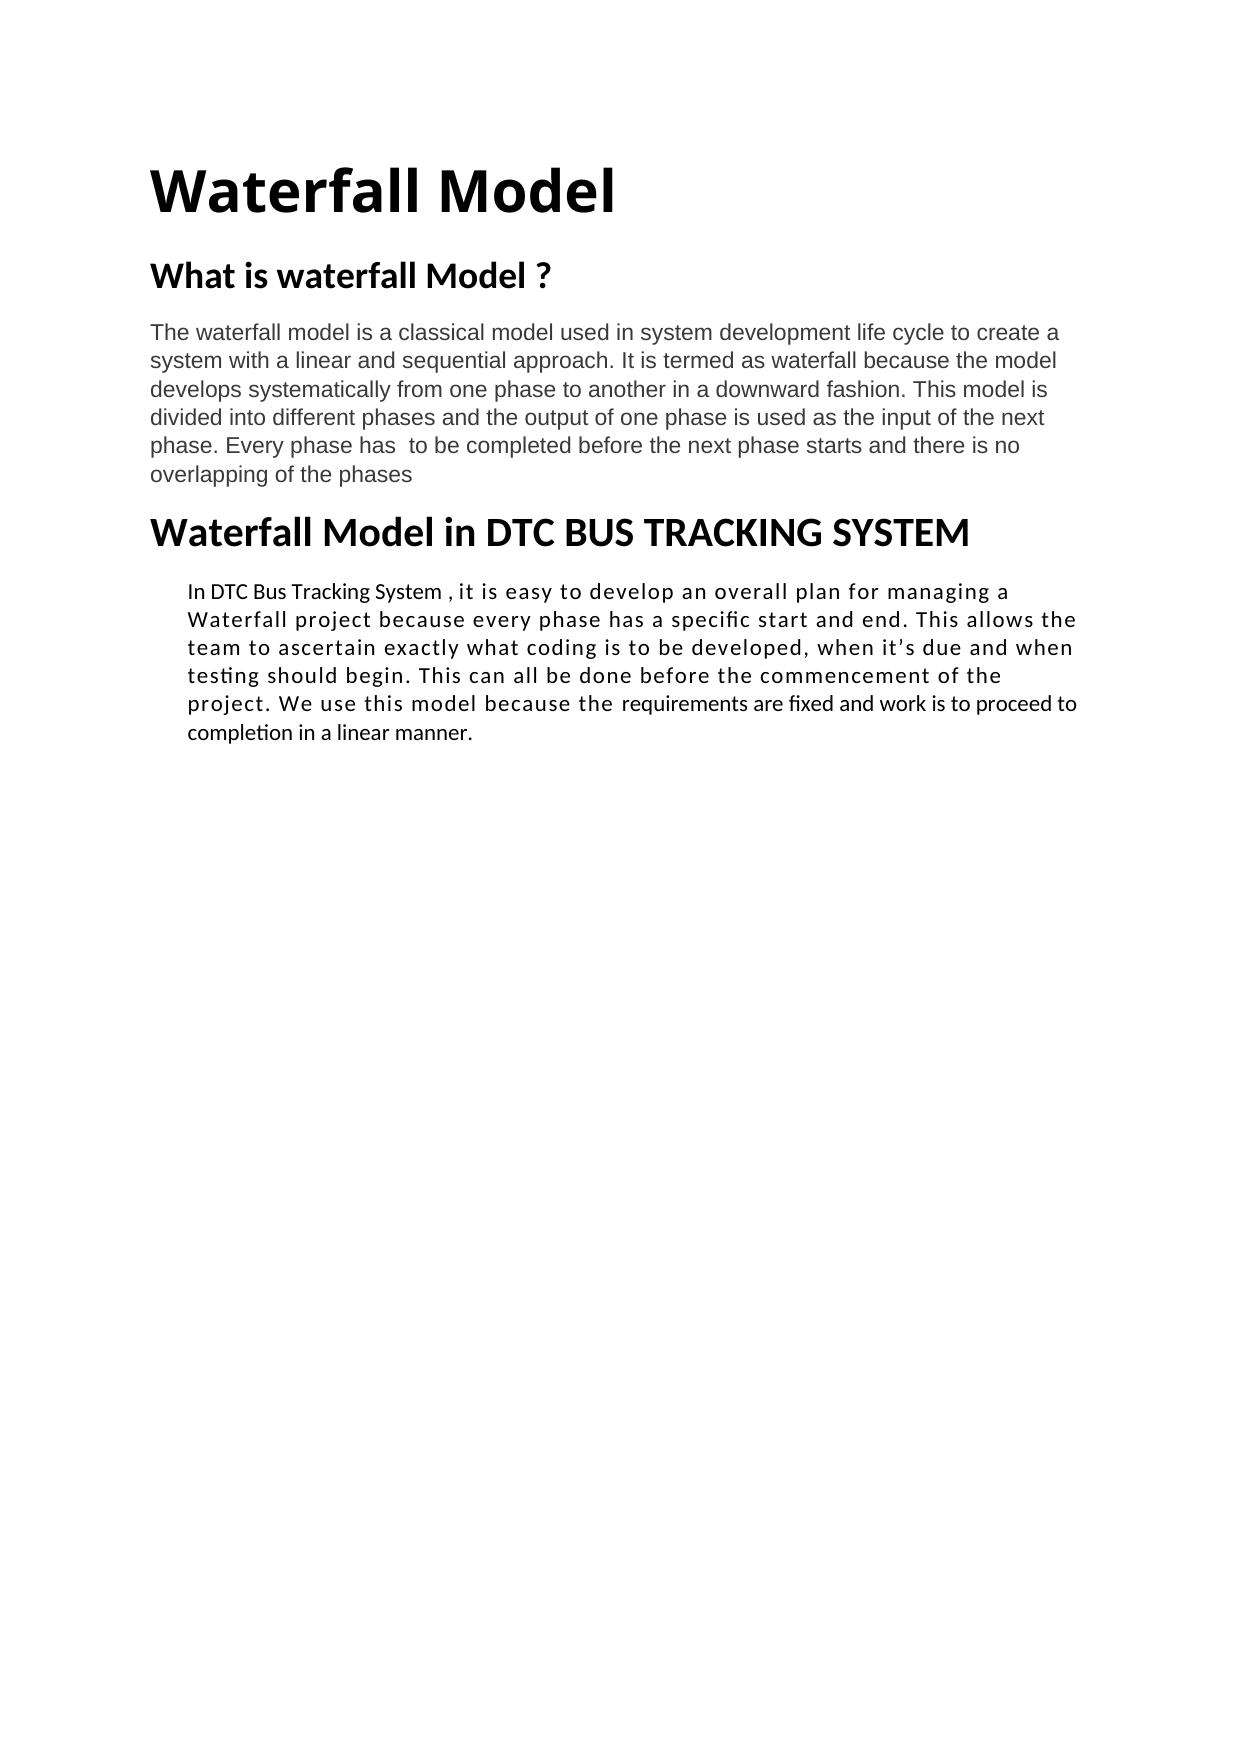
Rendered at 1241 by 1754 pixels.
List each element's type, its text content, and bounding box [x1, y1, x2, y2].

text In DTC Bus Tracking System , it is easy to develop an overall plan for managing a Waterfall project because every phase has a specific start and end. This allows the team to ascertain exactly what coding is to be developed, when it’s due and when testing should begin. This can all be done before the commencement of the project. We use this model because the requirements are fixed and work is to proceed to completion in a linear manner. [187, 577, 1090, 746]
text What is waterfall Model ? [150, 252, 1090, 298]
text Waterfall Model [150, 150, 1090, 229]
text The waterfall model is a classical model used in system development life cycle to create a system with a linear and sequential approach. It is termed as waterfall because the model develops systematically from one phase to another in a downward fashion. This model is divided into different phases and the output of one phase is used as the input of the next phase. Every phase has to be completed before the next phase starts and there is no overlapping of the phases [150, 319, 1090, 487]
text Waterfall Model in DTC BUS TRACKING SYSTEM [150, 506, 1090, 557]
